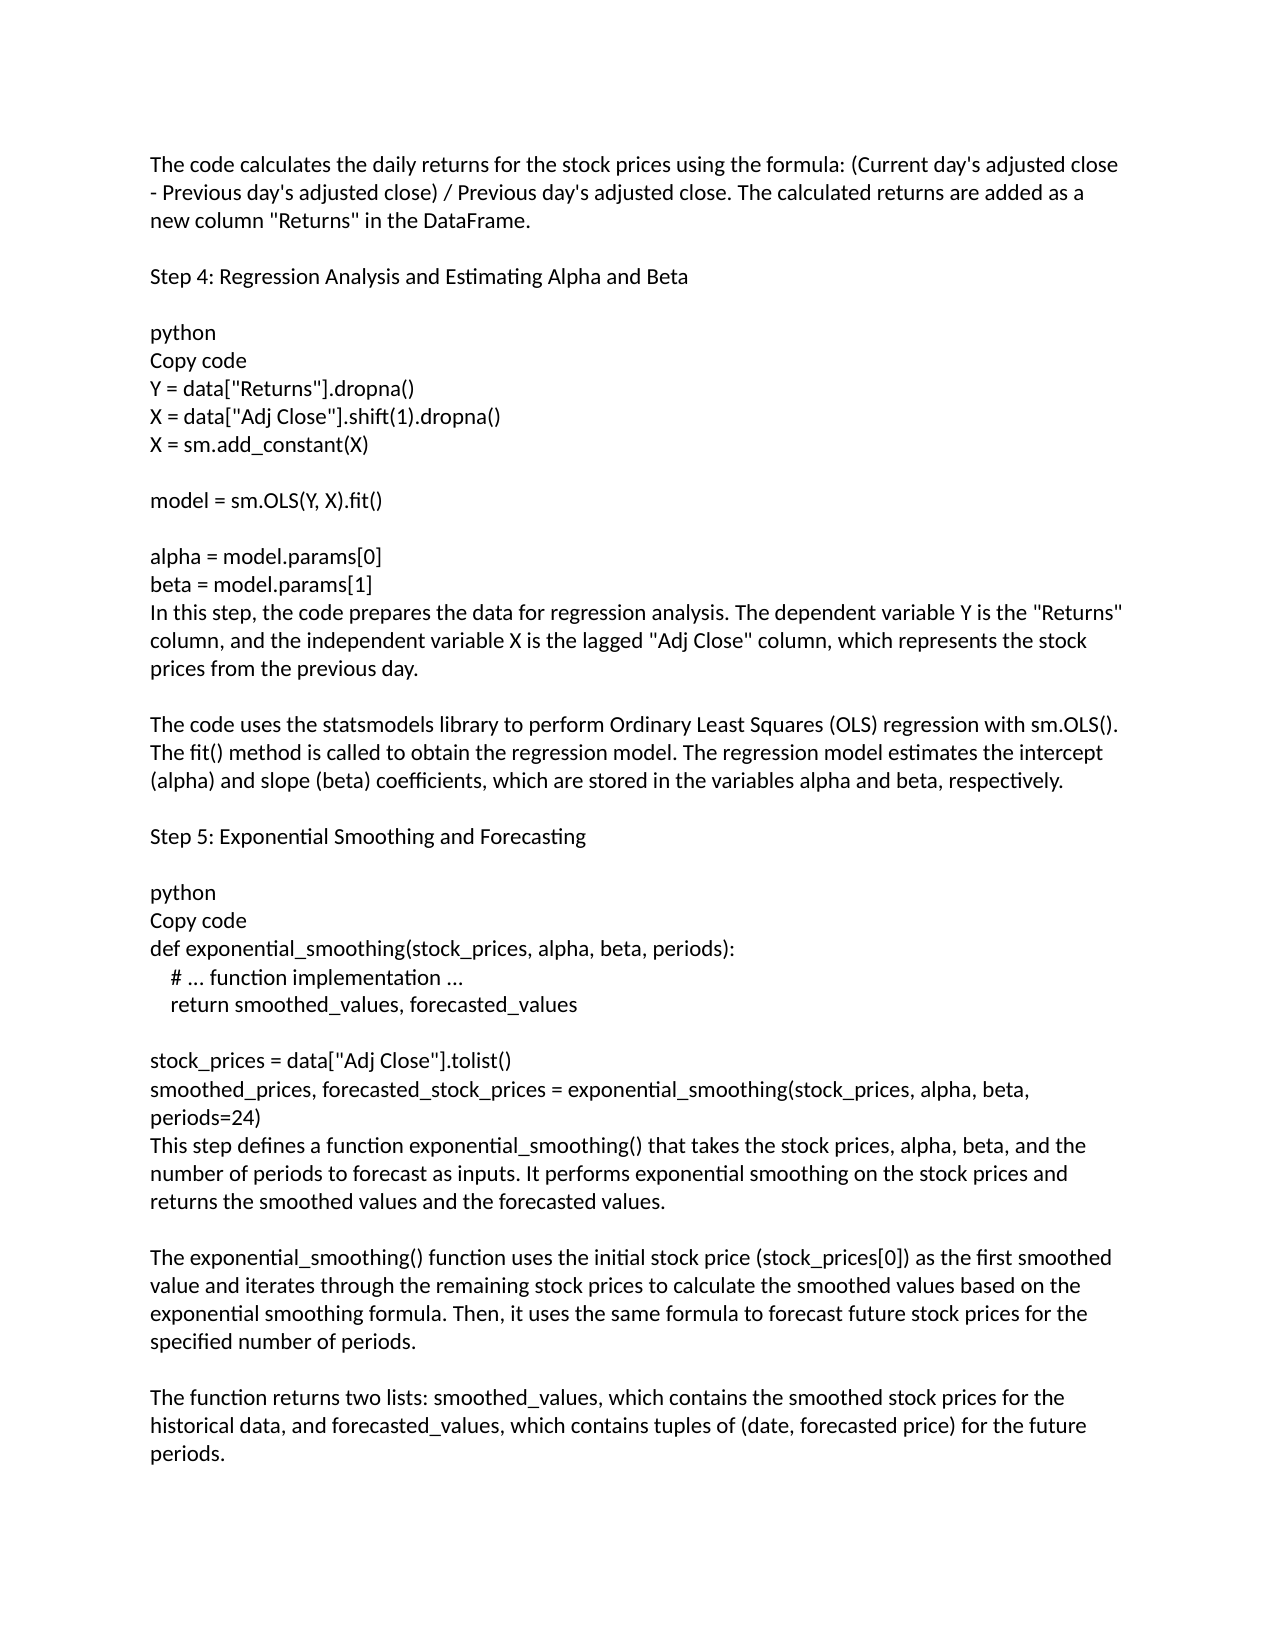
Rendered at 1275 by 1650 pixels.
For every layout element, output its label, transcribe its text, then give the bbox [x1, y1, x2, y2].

text X = sm.add_constant(X) [150, 430, 1125, 458]
text The exponential_smoothing() function uses the initial stock price (stock_prices[0]) as the first smoothed value and iterates through the remaining stock prices to calculate the smoothed values based on the exponential smoothing formula. Then, it uses the same formula to forecast future stock prices for the specified number of periods. [150, 1243, 1125, 1355]
text return smoothed_values, forecasted_values [150, 991, 1125, 1019]
text Step 4: Regression Analysis and Estimating Alpha and Beta [150, 262, 1125, 290]
text The code calculates the daily returns for the stock prices using the formula: (Current day's adjusted close - Previous day's adjusted close) / Previous day's adjusted close. The calculated returns are added as a new column "Returns" in the DataFrame. [150, 150, 1125, 234]
text In this step, the code prepares the data for regression analysis. The dependent variable Y is the "Returns" column, and the independent variable X is the lagged "Adj Close" column, which represents the stock prices from the previous day. [150, 598, 1125, 682]
text The code uses the statsmodels library to perform Ordinary Least Squares (OLS) regression with sm.OLS(). The fit() method is called to obtain the regression model. The regression model estimates the intercept (alpha) and slope (beta) coefficients, which are stored in the variables alpha and beta, respectively. [150, 710, 1125, 794]
text Copy code [150, 346, 1125, 374]
text model = sm.OLS(Y, X).fit() [150, 486, 1125, 514]
text Y = data["Returns"].dropna() [150, 374, 1125, 402]
text beta = model.params[1] [150, 570, 1125, 598]
text stock_prices = data["Adj Close"].tolist() [150, 1047, 1125, 1075]
text The function returns two lists: smoothed_values, which contains the smoothed stock prices for the historical data, and forecasted_values, which contains tuples of (date, forecasted price) for the future periods. [150, 1383, 1125, 1467]
text # ... function implementation ... [150, 963, 1125, 991]
text X = data["Adj Close"].shift(1).dropna() [150, 402, 1125, 430]
text smoothed_prices, forecasted_stock_prices = exponential_smoothing(stock_prices, alpha, beta, periods=24) [150, 1075, 1125, 1131]
text Step 5: Exponential Smoothing and Forecasting [150, 822, 1125, 851]
text Copy code [150, 907, 1125, 934]
text def exponential_smoothing(stock_prices, alpha, beta, periods): [150, 934, 1125, 963]
text python [150, 318, 1125, 346]
text This step defines a function exponential_smoothing() that takes the stock prices, alpha, beta, and the number of periods to forecast as inputs. It performs exponential smoothing on the stock prices and returns the smoothed values and the forecasted values. [150, 1131, 1125, 1215]
text alpha = model.params[0] [150, 542, 1125, 570]
text python [150, 878, 1125, 907]
